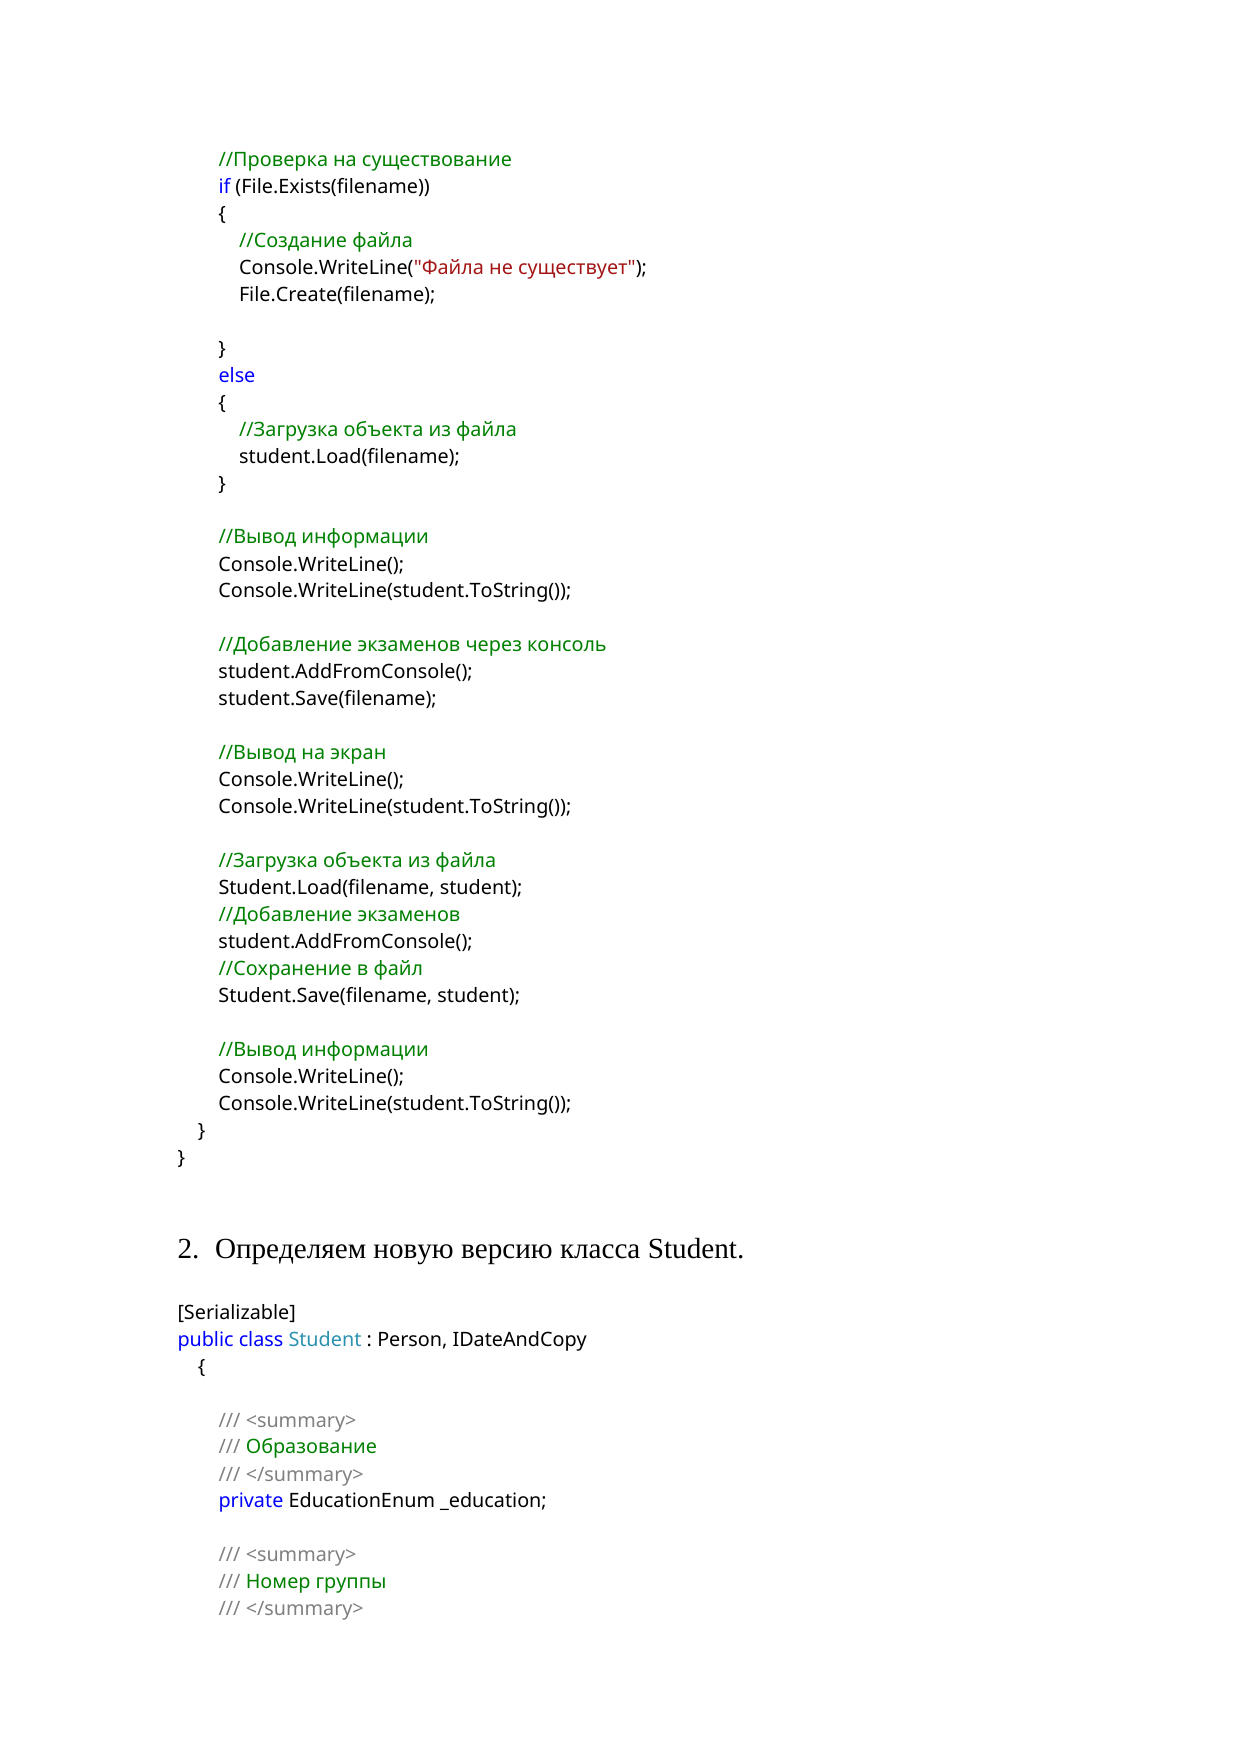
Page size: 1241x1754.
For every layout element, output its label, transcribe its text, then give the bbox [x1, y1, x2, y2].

text Console.WriteLine(student.ToString()); [177, 1089, 1152, 1116]
text //Добавление экзаменов [177, 901, 1152, 927]
text } [177, 1116, 1152, 1143]
text public class Student : Person, IDateAndCopy [177, 1325, 1152, 1352]
text else [177, 361, 1152, 388]
text Console.WriteLine(); [177, 1062, 1152, 1089]
text } [177, 469, 1152, 496]
text } [177, 334, 1152, 361]
text Console.WriteLine(student.ToString()); [177, 577, 1152, 604]
text student.Load(filename); [177, 442, 1152, 469]
text /// Номер группы [177, 1568, 1152, 1595]
text student.Save(filename); [177, 685, 1152, 712]
text /// </summary> [177, 1460, 1152, 1487]
text //Вывод информации [177, 1035, 1152, 1062]
text } [177, 1143, 1152, 1170]
text { [177, 199, 1152, 226]
list Определяем новую версию класса Student. [177, 1231, 1152, 1264]
text //Вывод информации [177, 523, 1152, 550]
text Console.WriteLine(student.ToString()); [177, 793, 1152, 819]
text //Сохранение в файл [177, 954, 1152, 981]
text /// <summary> [177, 1406, 1152, 1433]
text //Вывод на экран [177, 739, 1152, 766]
text /// Образование [177, 1433, 1152, 1460]
text { [177, 1352, 1152, 1379]
text { [177, 388, 1152, 415]
text if (File.Exists(filename)) [177, 172, 1152, 199]
text //Создание файла [177, 226, 1152, 253]
text //Загрузка объекта из файла [177, 847, 1152, 873]
text private EducationEnum _education; [177, 1487, 1152, 1514]
text Student.Load(filename, student); [177, 873, 1152, 901]
text /// <summary> [177, 1541, 1152, 1568]
text Console.WriteLine(); [177, 766, 1152, 793]
text File.Create(filename); [177, 280, 1152, 307]
text //Проверка на существование [177, 145, 1152, 172]
text Student.Save(filename, student); [177, 981, 1152, 1008]
text //Добавление экзаменов через консоль [177, 631, 1152, 658]
text Console.WriteLine(); [177, 550, 1152, 577]
text student.AddFromConsole(); [177, 927, 1152, 954]
text [Serializable] [177, 1298, 1152, 1325]
text /// </summary> [177, 1595, 1152, 1622]
text student.AddFromConsole(); [177, 658, 1152, 685]
text //Загрузка объекта из файла [177, 415, 1152, 442]
text Console.WriteLine("Файла не существует"); [177, 253, 1152, 280]
